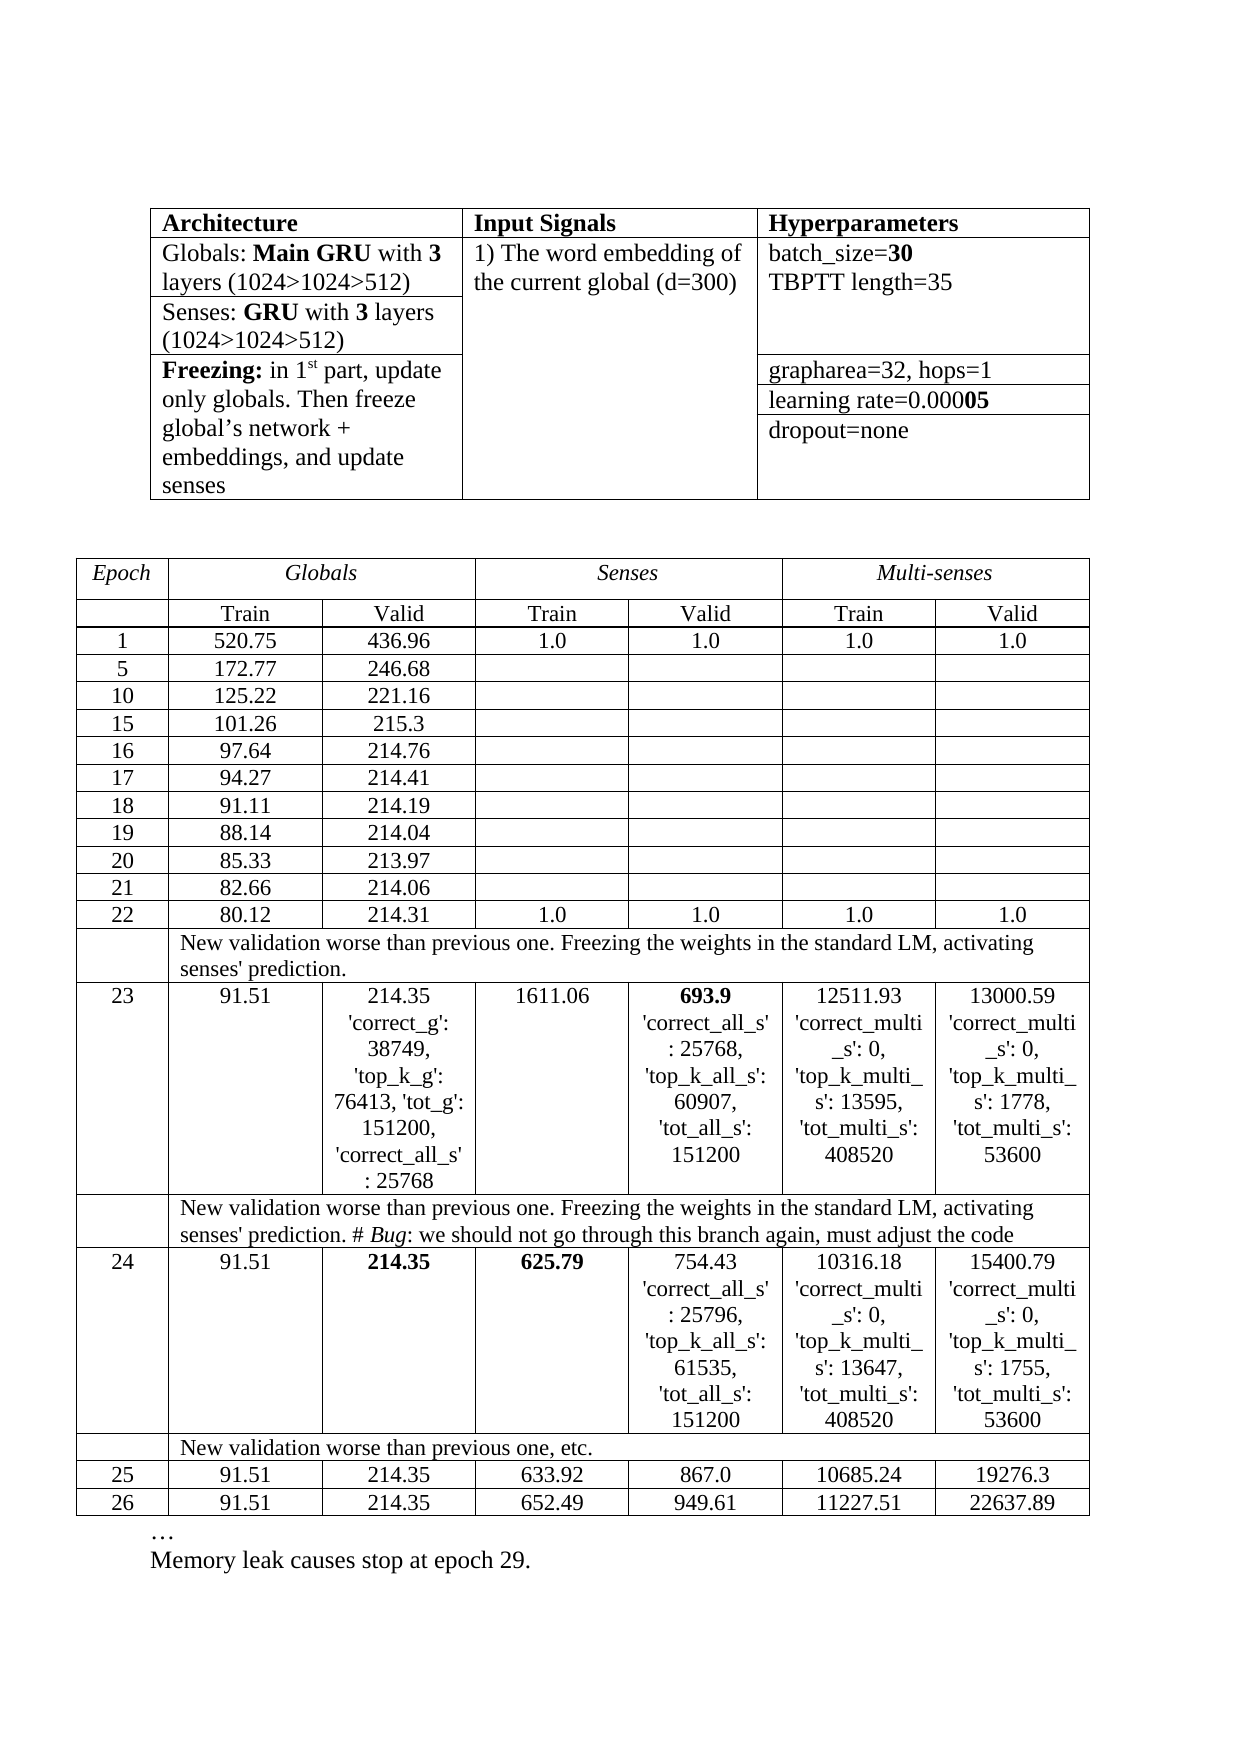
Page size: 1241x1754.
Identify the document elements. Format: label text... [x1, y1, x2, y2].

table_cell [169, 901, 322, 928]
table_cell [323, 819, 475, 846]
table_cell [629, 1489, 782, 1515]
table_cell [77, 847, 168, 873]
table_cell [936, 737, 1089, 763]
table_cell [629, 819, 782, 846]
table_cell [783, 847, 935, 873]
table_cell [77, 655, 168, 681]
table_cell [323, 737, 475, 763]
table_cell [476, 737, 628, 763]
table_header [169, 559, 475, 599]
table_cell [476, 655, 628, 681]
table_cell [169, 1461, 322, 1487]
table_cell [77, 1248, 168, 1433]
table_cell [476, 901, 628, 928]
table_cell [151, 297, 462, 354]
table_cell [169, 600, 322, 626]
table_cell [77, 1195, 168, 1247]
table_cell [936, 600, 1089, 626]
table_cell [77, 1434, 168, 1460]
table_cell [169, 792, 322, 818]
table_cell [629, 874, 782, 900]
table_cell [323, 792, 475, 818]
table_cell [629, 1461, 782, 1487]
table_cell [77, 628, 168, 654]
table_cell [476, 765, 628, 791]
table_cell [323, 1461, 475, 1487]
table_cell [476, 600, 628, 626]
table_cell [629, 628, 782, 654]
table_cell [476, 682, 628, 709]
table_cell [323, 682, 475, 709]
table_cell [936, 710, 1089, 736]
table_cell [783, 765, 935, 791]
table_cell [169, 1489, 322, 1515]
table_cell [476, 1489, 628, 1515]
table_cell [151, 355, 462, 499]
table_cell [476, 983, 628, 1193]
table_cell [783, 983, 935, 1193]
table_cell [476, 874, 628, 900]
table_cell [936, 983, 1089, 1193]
text … [150, 1516, 1090, 1545]
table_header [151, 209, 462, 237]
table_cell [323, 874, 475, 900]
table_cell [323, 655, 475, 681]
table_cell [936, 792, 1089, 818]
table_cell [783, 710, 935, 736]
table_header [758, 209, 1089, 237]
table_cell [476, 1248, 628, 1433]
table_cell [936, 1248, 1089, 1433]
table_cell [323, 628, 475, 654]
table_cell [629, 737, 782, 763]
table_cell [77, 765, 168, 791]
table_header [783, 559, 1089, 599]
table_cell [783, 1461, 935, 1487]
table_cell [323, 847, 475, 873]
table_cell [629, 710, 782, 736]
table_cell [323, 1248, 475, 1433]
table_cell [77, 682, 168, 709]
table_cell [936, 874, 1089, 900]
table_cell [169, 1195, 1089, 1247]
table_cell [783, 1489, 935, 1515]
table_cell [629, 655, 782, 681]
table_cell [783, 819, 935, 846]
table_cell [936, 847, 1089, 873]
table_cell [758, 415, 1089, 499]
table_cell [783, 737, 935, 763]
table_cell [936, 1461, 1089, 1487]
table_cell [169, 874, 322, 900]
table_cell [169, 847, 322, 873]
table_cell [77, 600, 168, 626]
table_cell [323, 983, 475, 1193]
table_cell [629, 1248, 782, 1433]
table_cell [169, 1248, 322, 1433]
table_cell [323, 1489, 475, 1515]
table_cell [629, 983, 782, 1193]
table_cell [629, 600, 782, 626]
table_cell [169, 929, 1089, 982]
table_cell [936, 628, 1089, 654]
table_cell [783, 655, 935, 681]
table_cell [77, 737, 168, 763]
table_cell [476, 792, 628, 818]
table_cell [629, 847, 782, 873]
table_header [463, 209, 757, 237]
text Memory leak causes stop at epoch 29. [150, 1545, 1090, 1573]
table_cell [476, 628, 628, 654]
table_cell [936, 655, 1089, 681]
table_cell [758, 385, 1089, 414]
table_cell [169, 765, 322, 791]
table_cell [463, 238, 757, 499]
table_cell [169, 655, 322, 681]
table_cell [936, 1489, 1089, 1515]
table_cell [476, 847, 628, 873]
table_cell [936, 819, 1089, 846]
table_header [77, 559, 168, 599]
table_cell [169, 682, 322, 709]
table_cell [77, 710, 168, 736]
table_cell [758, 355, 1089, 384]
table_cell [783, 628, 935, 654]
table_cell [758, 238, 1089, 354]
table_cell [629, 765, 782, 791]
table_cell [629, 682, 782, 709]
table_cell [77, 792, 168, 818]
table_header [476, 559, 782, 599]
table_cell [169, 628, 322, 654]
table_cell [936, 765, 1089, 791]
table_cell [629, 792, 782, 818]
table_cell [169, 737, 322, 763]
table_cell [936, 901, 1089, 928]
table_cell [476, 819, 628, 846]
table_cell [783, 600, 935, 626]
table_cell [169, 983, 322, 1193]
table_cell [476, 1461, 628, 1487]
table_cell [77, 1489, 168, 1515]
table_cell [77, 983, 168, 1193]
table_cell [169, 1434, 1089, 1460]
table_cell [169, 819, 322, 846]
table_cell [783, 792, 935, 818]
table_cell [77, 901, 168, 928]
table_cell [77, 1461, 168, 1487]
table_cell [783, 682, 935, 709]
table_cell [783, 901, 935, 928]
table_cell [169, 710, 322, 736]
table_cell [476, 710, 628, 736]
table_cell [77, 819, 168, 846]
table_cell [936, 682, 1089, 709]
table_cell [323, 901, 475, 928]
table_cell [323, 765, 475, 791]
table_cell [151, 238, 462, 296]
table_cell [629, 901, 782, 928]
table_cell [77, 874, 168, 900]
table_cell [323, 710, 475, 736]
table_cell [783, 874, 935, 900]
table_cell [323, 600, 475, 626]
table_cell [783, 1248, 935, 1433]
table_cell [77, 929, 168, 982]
